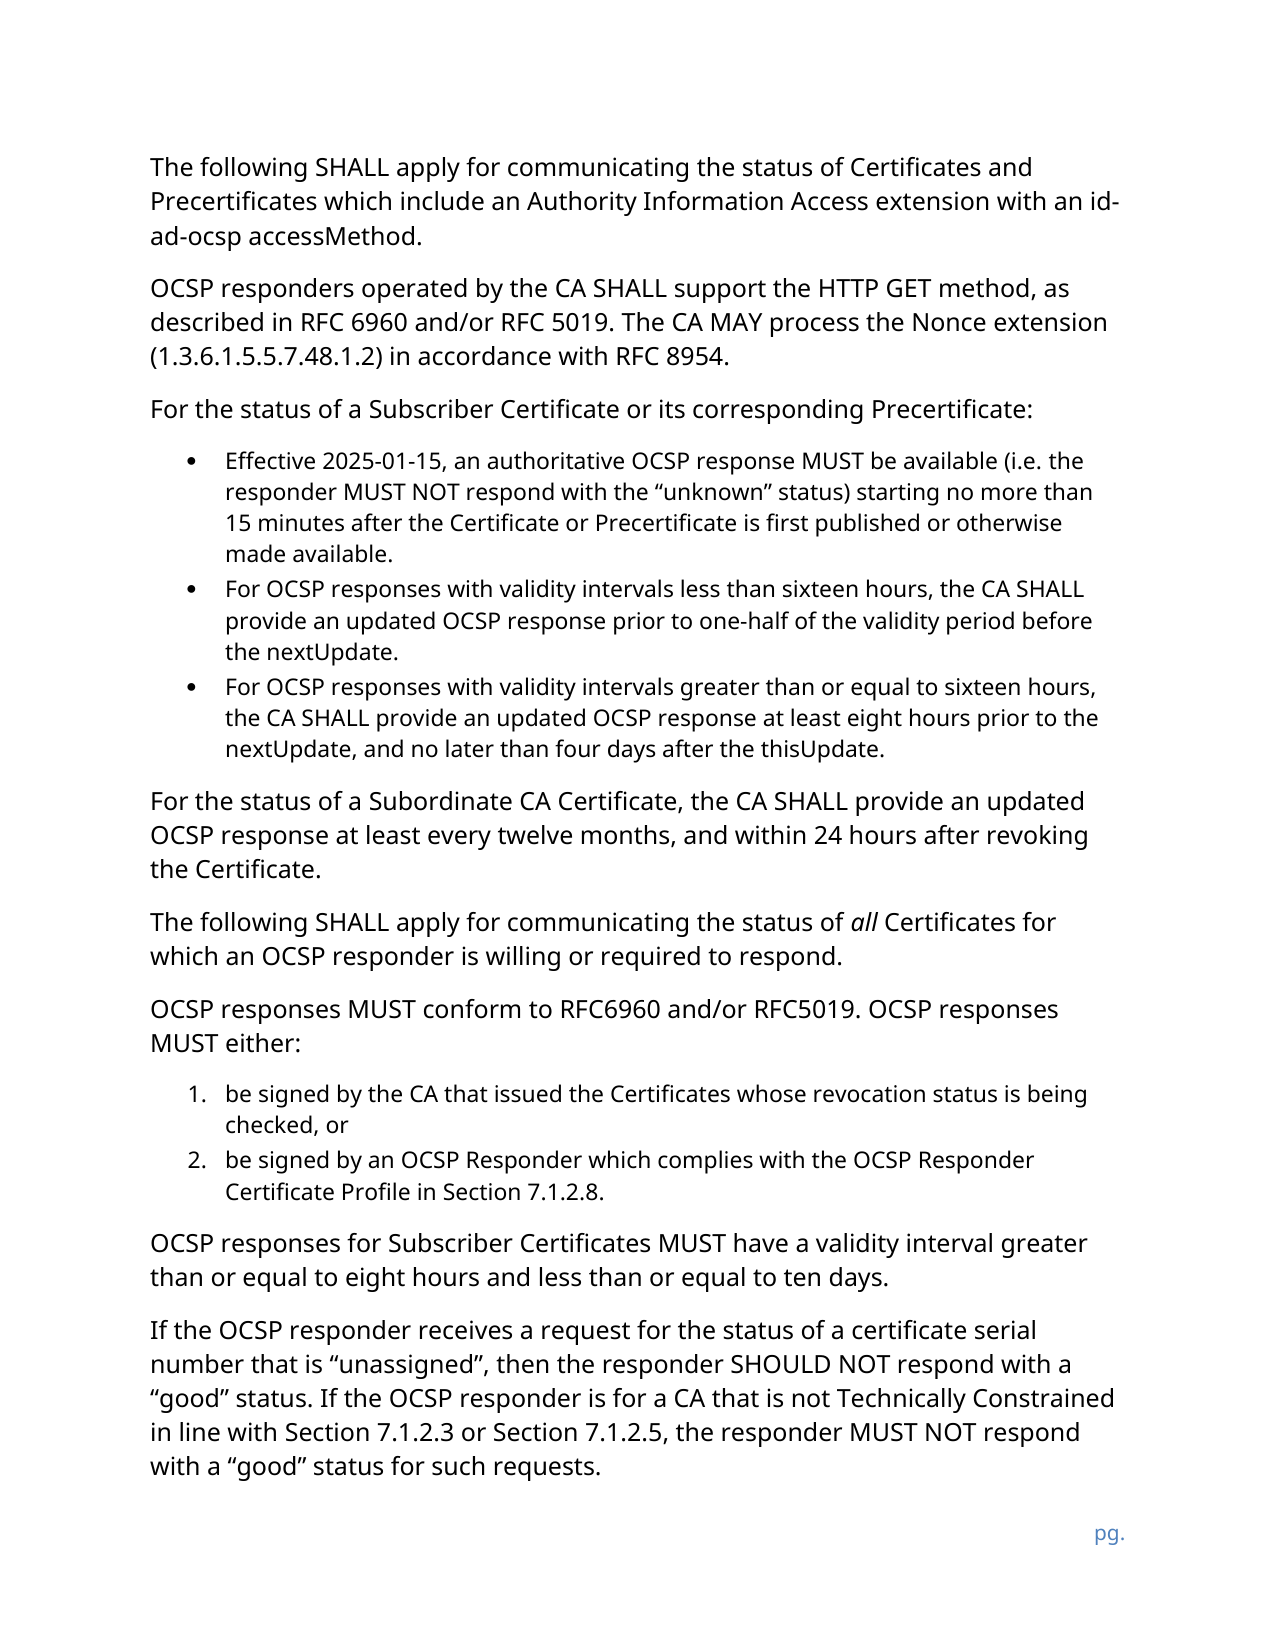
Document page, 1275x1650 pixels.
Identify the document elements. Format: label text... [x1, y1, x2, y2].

list be signed by an OCSP Responder which complies with the OCSP Responder Certificate Profile in Section 7.1.2.8. [187, 1144, 1125, 1207]
list For OCSP responses with validity intervals less than sixteen hours, the CA SHALL provide an updated OCSP response prior to one-half of the validity period before the nextUpdate. [187, 573, 1125, 667]
text If the OCSP responder receives a request for the status of a certificate serial number that is “unassigned”, then the responder SHOULD NOT respond with a “good” status. If the OCSP responder is for a CA that is not Technically Constrained in line with Section 7.1.2.3 or Section 7.1.2.5, the responder MUST NOT respond with a “good” status for such requests. [150, 1312, 1125, 1483]
text For the status of a Subordinate CA Certificate, the CA SHALL provide an updated OCSP response at least every twelve months, and within 24 hours after revoking the Certificate. [150, 783, 1125, 886]
list Effective 2025-01-15, an authoritative OCSP response MUST be available (i.e. the responder MUST NOT respond with the “unknown” status) starting no more than 15 minutes after the Certificate or Precertificate is first published or otherwise made available. [187, 445, 1125, 570]
list For OCSP responses with validity intervals greater than or equal to sixteen hours, the CA SHALL provide an updated OCSP response at least eight hours prior to the nextUpdate, and no later than four days after the thisUpdate. [187, 671, 1125, 765]
text The following SHALL apply for communicating the status of Certificates and Precertificates which include an Authority Information Access extension with an id-ad-ocsp accessMethod. [150, 150, 1125, 252]
text OCSP responses for Subscriber Certificates MUST have a validity interval greater than or equal to eight hours and less than or equal to ten days. [150, 1226, 1125, 1294]
text For the status of a Subscriber Certificate or its corresponding Precertificate: [150, 392, 1125, 426]
text OCSP responses MUST conform to RFC6960 and/or RFC5019. OCSP responses MUST either: [150, 991, 1125, 1059]
text OCSP responders operated by the CA SHALL support the HTTP GET method, as described in RFC 6960 and/or RFC 5019. The CA MAY process the Nonce extension (1.3.6.1.5.5.7.48.1.2) in accordance with RFC 8954. [150, 271, 1125, 373]
text The following SHALL apply for communicating the status of all Certificates for which an OCSP responder is willing or required to respond. [150, 904, 1125, 972]
list be signed by the CA that issued the Certificates whose revocation status is being checked, or [187, 1078, 1125, 1141]
